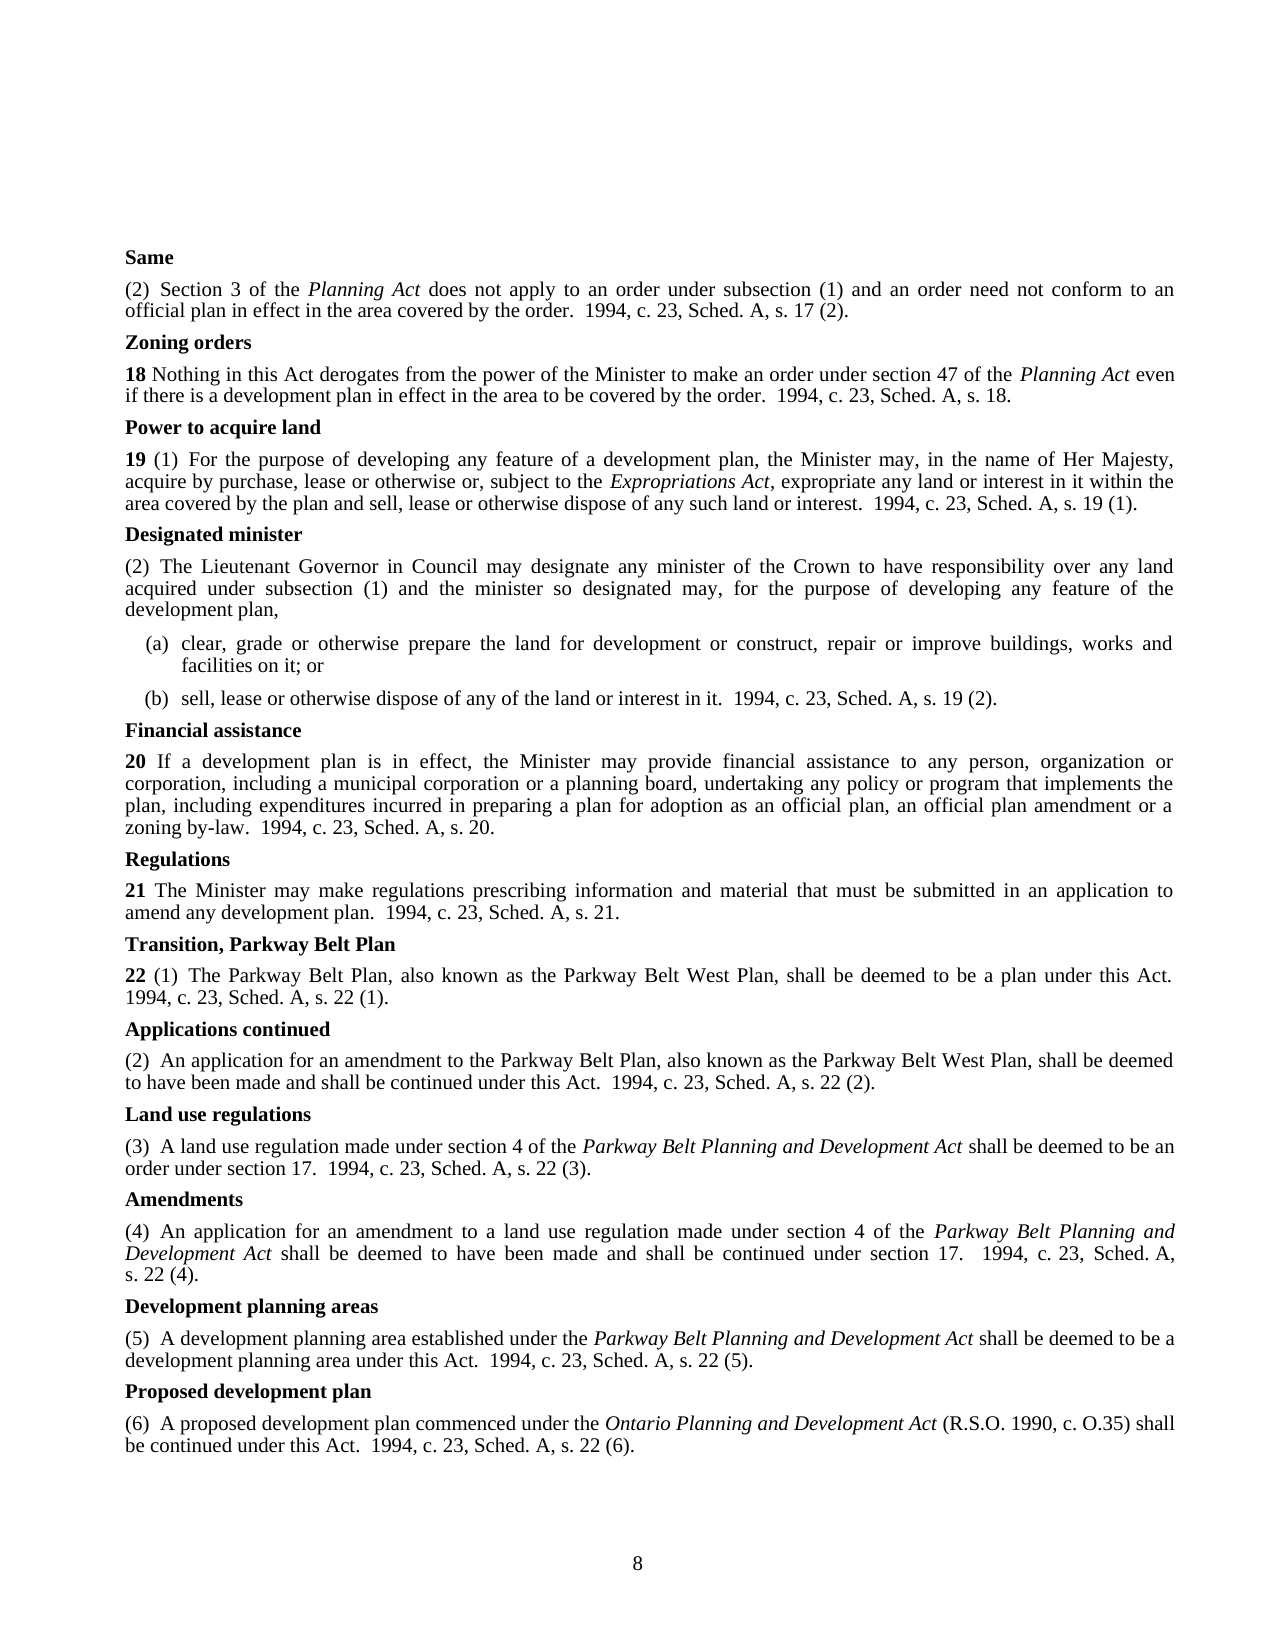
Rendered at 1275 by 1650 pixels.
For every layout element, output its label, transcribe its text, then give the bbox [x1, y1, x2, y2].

text Proposed development plan [125, 1384, 1175, 1403]
text 19 (1) For the purpose of developing any feature of a development plan, the Minister may, in the name of Her Majesty, acquire by purchase, lease or otherwise or, subject to the Expropriations Act, expropriate any land or interest in it within the area covered by the plan and sell, lease or otherwise dispose of any such land or interest. 1994, c. 23, Sched. A, s. 19 (1). [125, 449, 1175, 514]
text (4) An application for an amendment to a land use regulation made under section 4 of the Parkway Belt Planning and Development Act shall be deemed to have been made and shall be continued under section 17. 1994, c. 23, Sched. A, s. 22 (4). [125, 1221, 1175, 1286]
text (2) An application for an amendment to the Parkway Belt Plan, also known as the Parkway Belt West Plan, shall be deemed to have been made and shall be continued under this Act. 1994, c. 23, Sched. A, s. 22 (2). [125, 1051, 1175, 1094]
text (a) clear, grade or otherwise prepare the land for development or construct, repair or improve buildings, works and facilities on it; or [125, 633, 1175, 676]
text Financial assistance [125, 722, 1175, 741]
text (2) Section 3 of the Planning Act does not apply to an order under subsection (1) and an order need not conform to an official plan in effect in the area covered by the order. 1994, c. 23, Sched. A, s. 17 (2). [125, 278, 1175, 322]
text Same [125, 250, 1175, 268]
text 22 (1) The Parkway Belt Plan, also known as the Parkway Belt West Plan, shall be deemed to be a plan under this Act. 1994, c. 23, Sched. A, s. 22 (1). [125, 965, 1175, 1009]
text (3) A land use regulation made under section 4 of the Parkway Belt Planning and Development Act shall be deemed to be an order under section 17. 1994, c. 23, Sched. A, s. 22 (3). [125, 1136, 1175, 1179]
text Power to acquire land [125, 420, 1175, 438]
text 20 If a development plan is in effect, the Minister may provide financial assistance to any person, organization or corporation, including a municipal corporation or a planning board, undertaking any policy or program that implements the plan, including expenditures incurred in preparing a plan for adoption as an official plan, an official plan amendment or a zoning by-law. 1994, c. 23, Sched. A, s. 20. [125, 751, 1175, 838]
text Zoning orders [125, 334, 1175, 353]
text Land use regulations [125, 1107, 1175, 1125]
text Regulations [125, 851, 1175, 870]
text (b) sell, lease or otherwise dispose of any of the land or interest in it. 1994, c. 23, Sched. A, s. 19 (2). [125, 688, 1175, 710]
text (2) The Lieutenant Governor in Council may designate any minister of the Crown to have responsibility over any land acquired under subsection (1) and the minister so designated may, for the purpose of developing any feature of the development plan, [125, 556, 1175, 621]
text 18 Nothing in this Act derogates from the power of the Minister to make an order under section 47 of the Planning Act even if there is a development plan in effect in the area to be covered by the order. 1994, c. 23, Sched. A, s. 18. [125, 364, 1175, 407]
text Amendments [125, 1192, 1175, 1211]
text Applications continued [125, 1021, 1175, 1040]
text Transition, Parkway Belt Plan [125, 936, 1175, 955]
text Development planning areas [125, 1299, 1175, 1317]
text 21 The Minister may make regulations prescribing information and material that must be submitted in an application to amend any development plan. 1994, c. 23, Sched. A, s. 21. [125, 880, 1175, 924]
text (5) A development planning area established under the Parkway Belt Planning and Development Act shall be deemed to be a development planning area under this Act. 1994, c. 23, Sched. A, s. 22 (5). [125, 1328, 1175, 1371]
text (6) A proposed development plan commenced under the Ontario Planning and Development Act (R.S.O. 1990, c. O.35) shall be continued under this Act. 1994, c. 23, Sched. A, s. 22 (6). [125, 1413, 1175, 1457]
text Designated minister [125, 527, 1175, 546]
